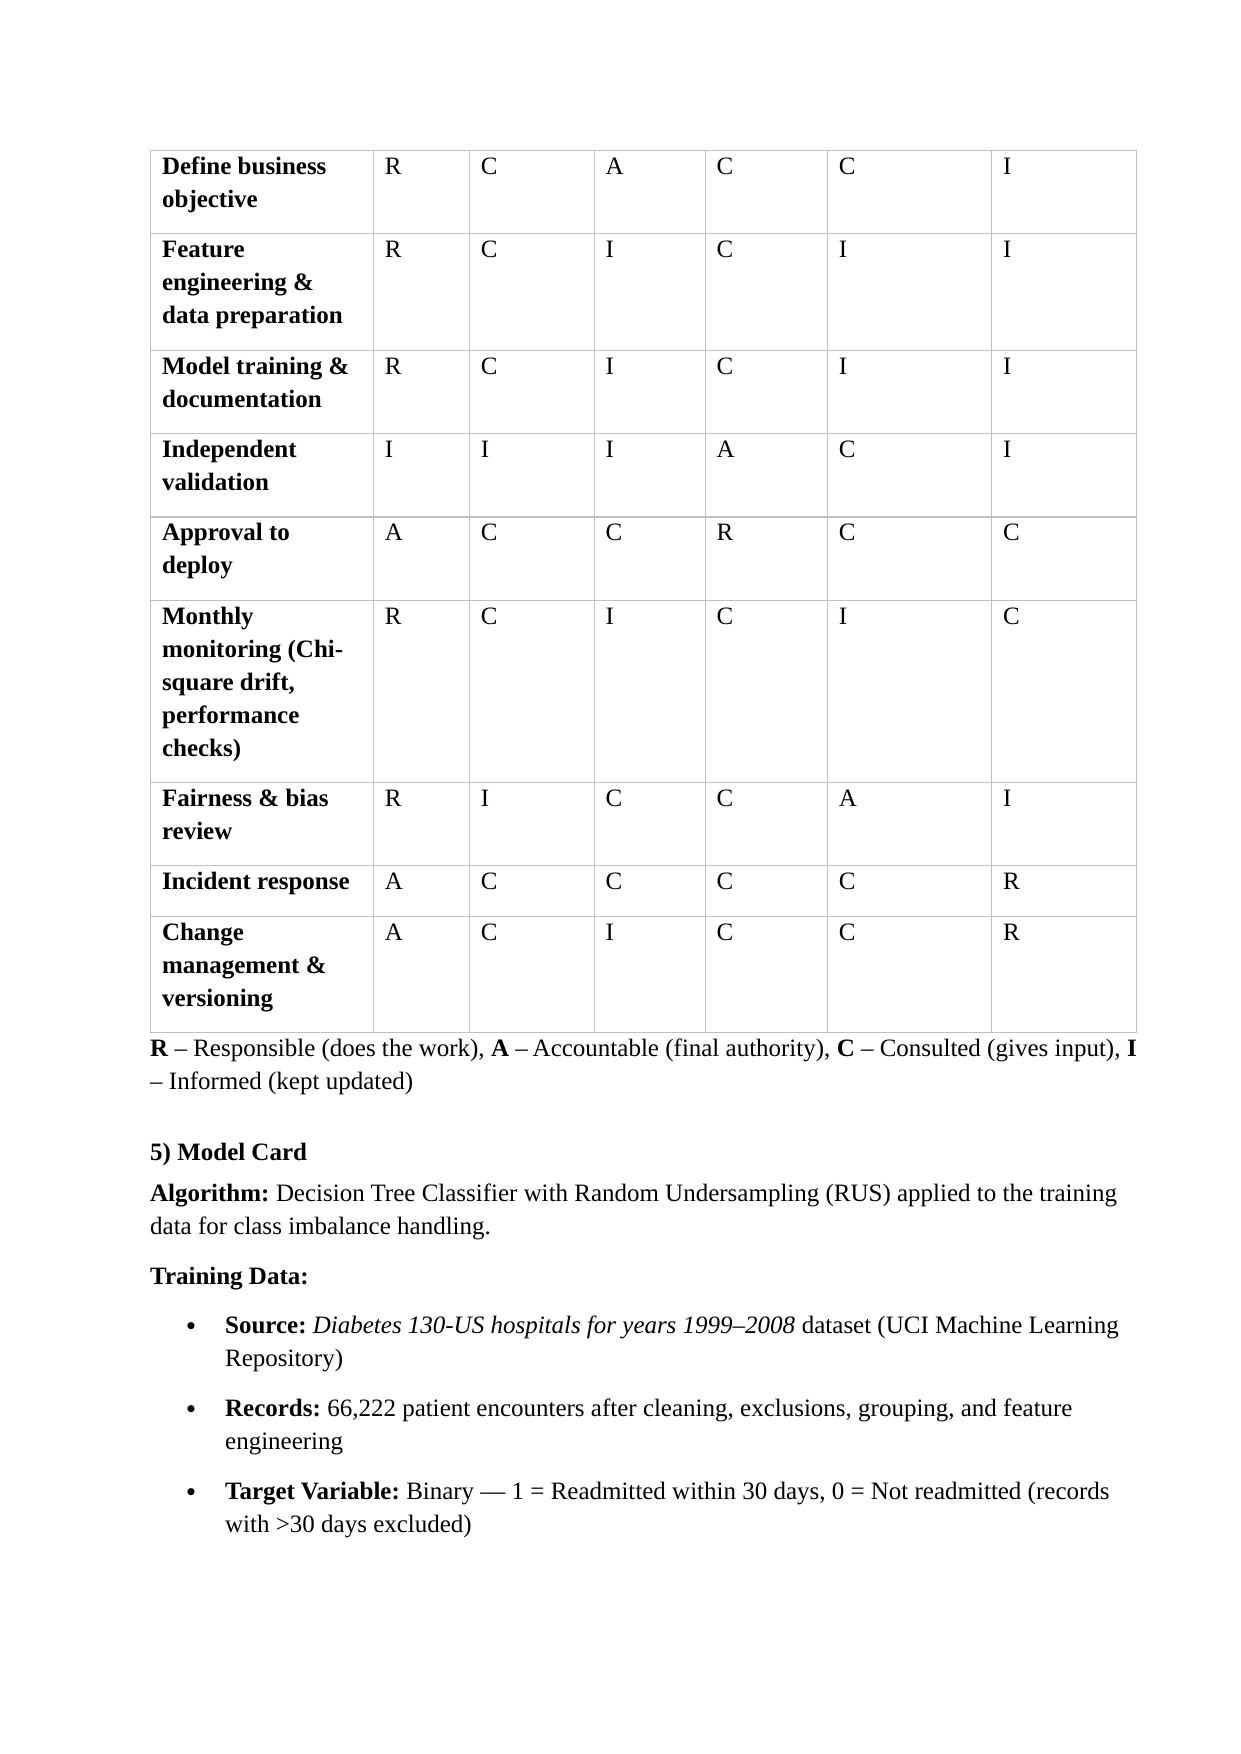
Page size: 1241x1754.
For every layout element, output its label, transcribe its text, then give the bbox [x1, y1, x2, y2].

table_cell R [374, 351, 469, 433]
table_cell I [828, 601, 991, 782]
table_cell C [828, 518, 991, 600]
table_cell C [828, 866, 991, 916]
list Records: 66,222 patient encounters after cleaning, exclusions, grouping, and feature engineering [187, 1393, 1137, 1455]
text Algorithm: Decision Tree Classifier with Random Undersampling (RUS) applied to the training data for class imbalance handling. [150, 1178, 1137, 1240]
table_cell I [992, 434, 1136, 516]
table_cell Incident response [151, 866, 373, 916]
table_cell I [992, 783, 1136, 865]
table_cell C [470, 151, 594, 233]
list Target Variable: Binary — 1 = Readmitted within 30 days, 0 = Not readmitted (records with >30 days excluded) [187, 1476, 1137, 1538]
table_cell C [828, 434, 991, 516]
table_cell C [470, 518, 594, 600]
table_cell C [706, 601, 827, 782]
table_cell C [470, 601, 594, 782]
table_cell C [828, 151, 991, 233]
table_cell I [595, 351, 705, 433]
table_cell C [706, 151, 827, 233]
table_cell R [374, 151, 469, 233]
table_cell Model training & documentation [151, 351, 373, 433]
table_cell R [992, 866, 1136, 916]
table_cell A [595, 151, 705, 233]
table_cell I [595, 434, 705, 516]
table_cell C [470, 234, 594, 350]
table_cell C [992, 518, 1136, 600]
table_cell C [706, 866, 827, 916]
table_cell C [992, 601, 1136, 782]
table_cell Fairness & bias review [151, 783, 373, 865]
table_cell C [470, 917, 594, 1032]
table_cell I [828, 234, 991, 350]
table_cell C [595, 866, 705, 916]
table_cell C [595, 518, 705, 600]
list Source: Diabetes 130-US hospitals for years 1999–2008 dataset (UCI Machine Learning Repository) [187, 1310, 1137, 1372]
table_cell Define business objective [151, 151, 373, 233]
table_cell A [374, 917, 469, 1032]
table_cell Approval to deploy [151, 518, 373, 600]
table_cell C [706, 351, 827, 433]
table_cell I [595, 917, 705, 1032]
table_cell C [595, 783, 705, 865]
table_cell C [828, 917, 991, 1032]
table_cell C [706, 917, 827, 1032]
table_cell A [374, 518, 469, 600]
table_cell Feature engineering & data preparation [151, 234, 373, 350]
table_cell C [706, 783, 827, 865]
table_cell R [374, 601, 469, 782]
table_cell R [374, 234, 469, 350]
table_cell Change management & versioning [151, 917, 373, 1032]
table_cell C [470, 866, 594, 916]
table_cell I [595, 234, 705, 350]
table_cell I [992, 234, 1136, 350]
table_cell R [992, 917, 1136, 1032]
table_cell C [470, 351, 594, 433]
table_cell R [374, 783, 469, 865]
text Training Data: [150, 1261, 1137, 1289]
table_cell I [992, 351, 1136, 433]
table_cell I [470, 783, 594, 865]
table_cell I [992, 151, 1136, 233]
subtitle 5) Model Card [150, 1137, 1137, 1165]
table_cell Independent validation [151, 434, 373, 516]
text R – Responsible (does the work), A – Accountable (final authority), C – Consulted (gives input), I – Informed (kept updated) [150, 1033, 1137, 1095]
table_cell A [706, 434, 827, 516]
table_cell I [470, 434, 594, 516]
table_cell C [706, 234, 827, 350]
table_cell I [374, 434, 469, 516]
table_cell A [828, 783, 991, 865]
table_cell R [706, 518, 827, 600]
table_cell A [374, 866, 469, 916]
table_cell I [595, 601, 705, 782]
table_cell Monthly monitoring (Chi-square drift, performance checks) [151, 601, 373, 782]
table_cell I [828, 351, 991, 433]
